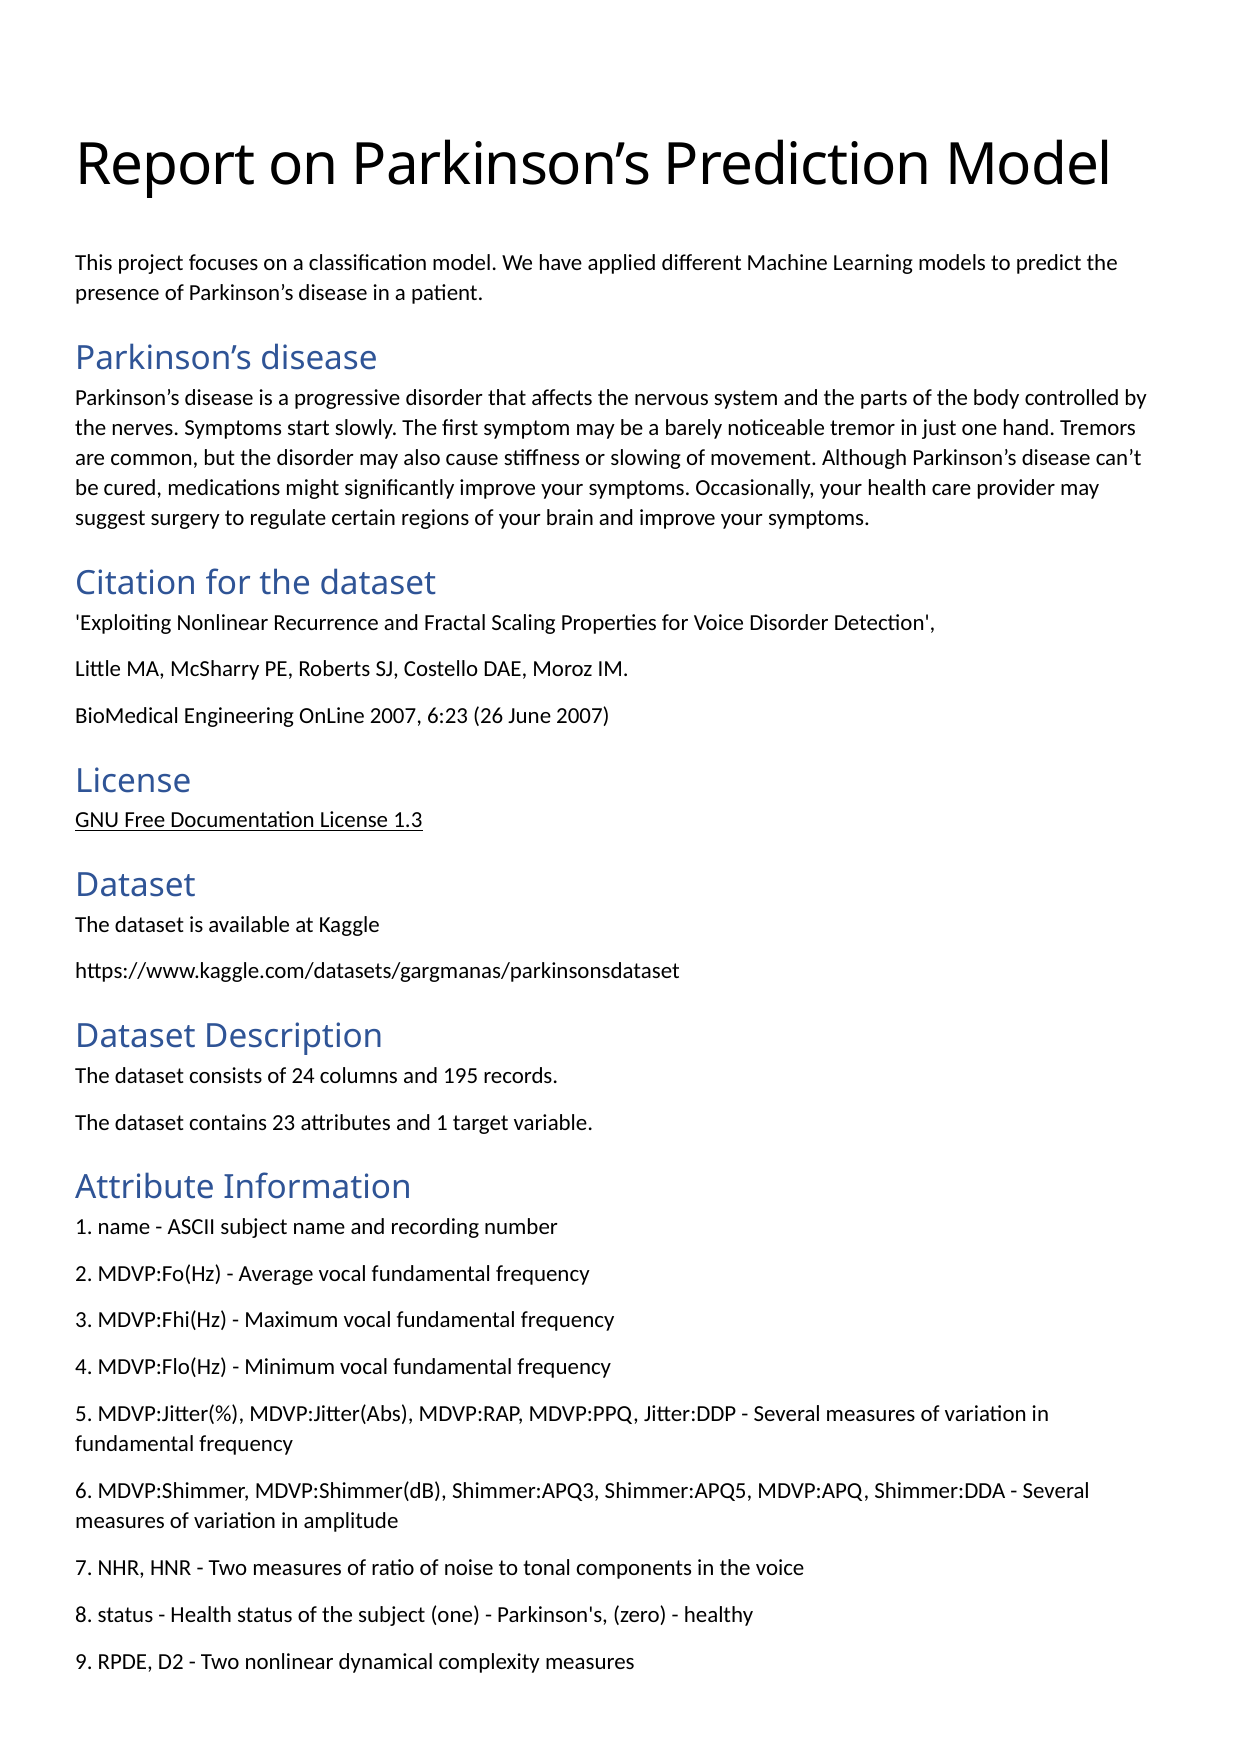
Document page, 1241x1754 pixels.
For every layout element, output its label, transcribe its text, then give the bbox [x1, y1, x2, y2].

text 8. status - Health status of the subject (one) - Parkinson's, (zero) - healthy [75, 1600, 1165, 1628]
subtitle License [75, 757, 1165, 802]
text The dataset is available at Kaggle [75, 910, 1165, 938]
text Parkinson’s disease is a progressive disorder that affects the nervous system and the parts of the body controlled by the nerves. Symptoms start slowly. The first symptom may be a barely noticeable tremor in just one hand. Tremors are common, but the disorder may also cause stiffness or slowing of movement. Although Parkinson’s disease can’t be cured, medications might significantly improve your symptoms. Occasionally, your health care provider may suggest surgery to regulate certain regions of your brain and improve your symptoms. [75, 383, 1165, 531]
text 2. MDVP:Fo(Hz) - Average vocal fundamental frequency [75, 1259, 1165, 1287]
title Report on Parkinson’s Prediction Model [75, 122, 1165, 201]
text 'Exploiting Nonlinear Recurrence and Fractal Scaling Properties for Voice Disorder Detection', [75, 608, 1165, 636]
text The dataset consists of 24 columns and 195 records. [75, 1061, 1165, 1089]
subtitle Dataset Description [75, 1012, 1165, 1057]
text Little MA, McSharry PE, Roberts SJ, Costello DAE, Moroz IM. [75, 654, 1165, 682]
subtitle Citation for the dataset [75, 559, 1165, 604]
text GNU Free Documentation License 1.3 [75, 806, 1165, 833]
text 3. MDVP:Fhi(Hz) - Maximum vocal fundamental frequency [75, 1306, 1165, 1333]
text 4. MDVP:Flo(Hz) - Minimum vocal fundamental frequency [75, 1352, 1165, 1380]
text BioMedical Engineering OnLine 2007, 6:23 (26 June 2007) [75, 701, 1165, 729]
subtitle Dataset [75, 861, 1165, 906]
text 9. RPDE, D2 - Two nonlinear dynamical complexity measures [75, 1647, 1165, 1675]
subtitle Parkinson’s disease [75, 334, 1165, 379]
text The dataset contains 23 attributes and 1 target variable. [75, 1108, 1165, 1136]
text 5. MDVP:Jitter(%), MDVP:Jitter(Abs), MDVP:RAP, MDVP:PPQ, Jitter:DDP - Several measures of variation in fundamental frequency [75, 1399, 1165, 1457]
text 6. MDVP:Shimmer, MDVP:Shimmer(dB), Shimmer:APQ3, Shimmer:APQ5, MDVP:APQ, Shimmer:DDA - Several measures of variation in amplitude [75, 1476, 1165, 1534]
text https://www.kaggle.com/datasets/gargmanas/parkinsonsdataset [75, 957, 1165, 984]
subtitle Attribute Information [75, 1163, 1165, 1208]
text 7. NHR, HNR - Two measures of ratio of noise to tonal components in the voice [75, 1553, 1165, 1581]
text This project focuses on a classification model. We have applied different Machine Learning models to predict the presence of Parkinson’s disease in a patient. [75, 248, 1165, 306]
text 1. name - ASCII subject name and recording number [75, 1212, 1165, 1240]
